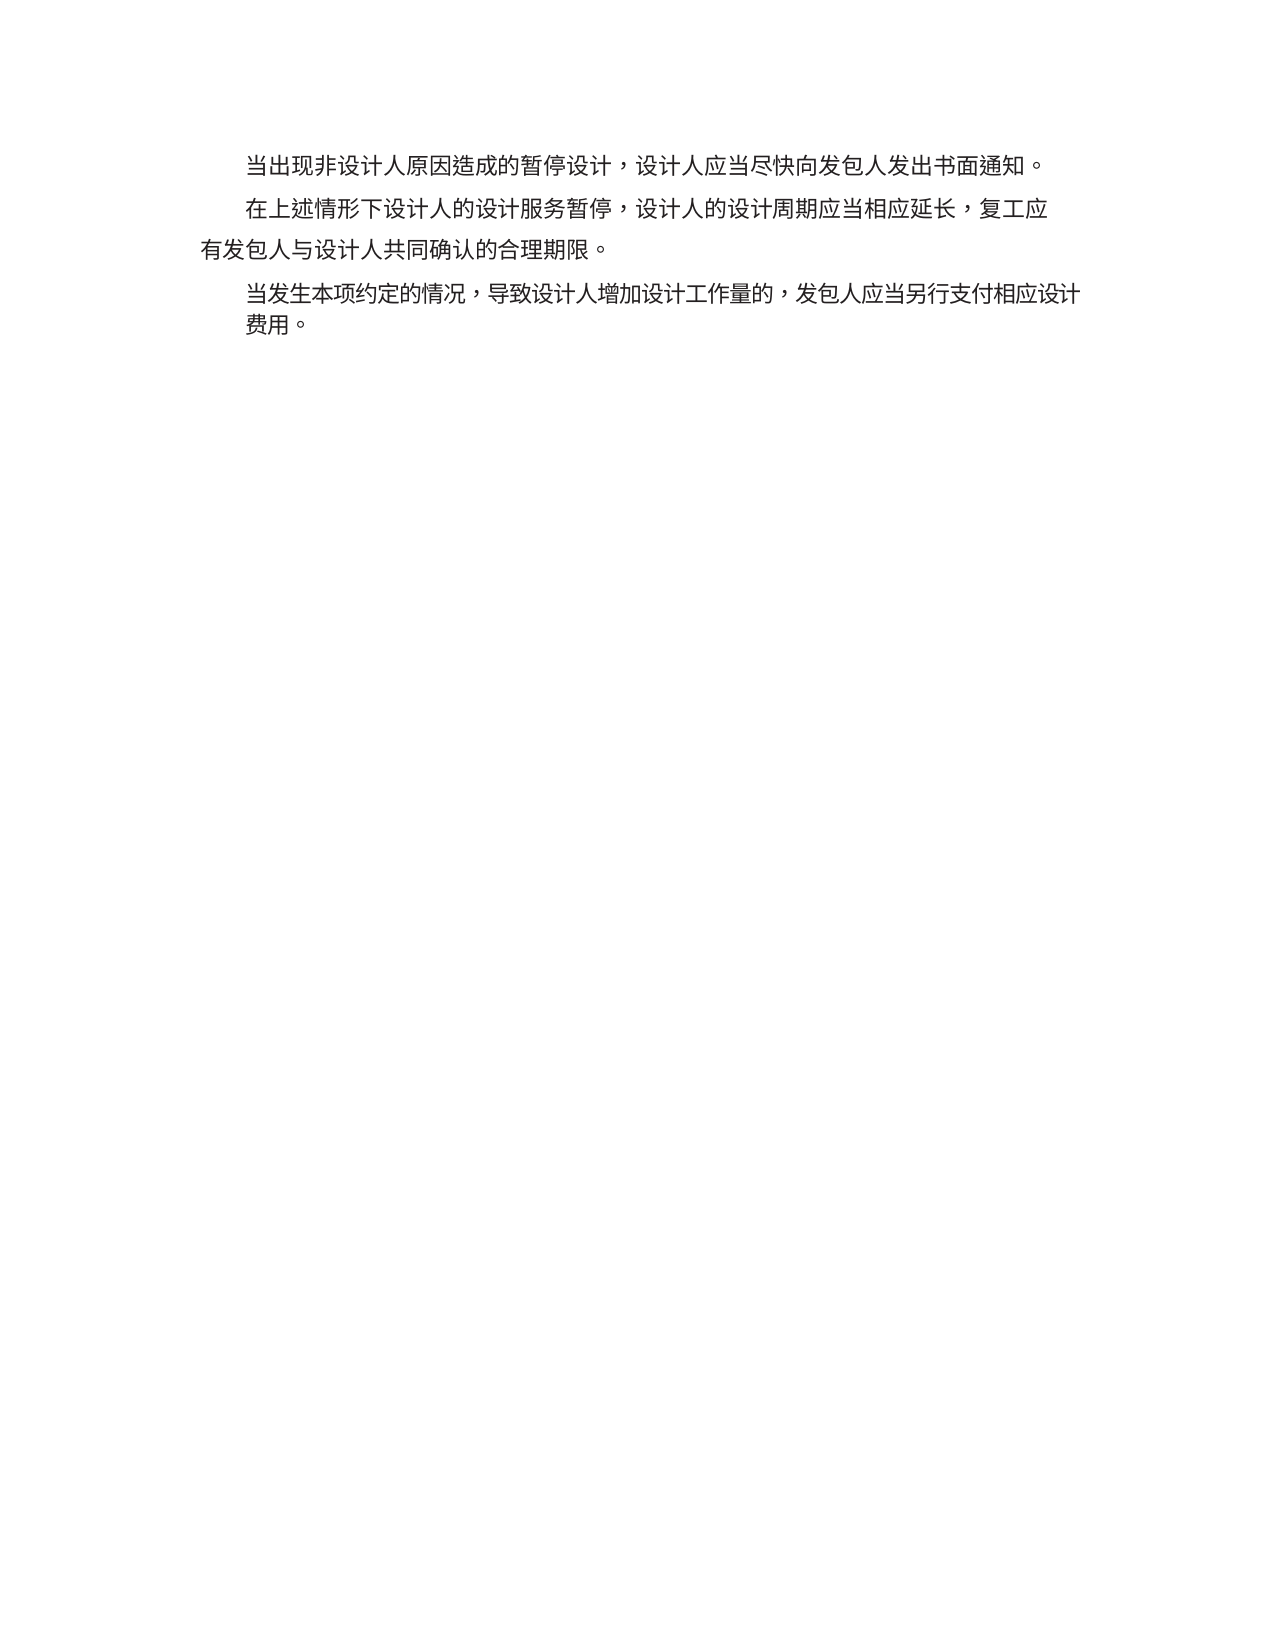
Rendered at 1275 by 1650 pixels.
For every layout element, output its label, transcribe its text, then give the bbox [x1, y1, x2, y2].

text 当出现非设计人原因造成的暂停设计，设计人应当尽快向发包人发出书面通知。 [246, 150, 1087, 181]
text 当发生本项约定的情况，导致设计人增加设计工作量的，发包人应当另行支付相应设计费用。 [246, 278, 1087, 341]
text 在上述情形下设计人的设计服务暂停，设计人的设计周期应当相应延长，复工应有发包人与设计人共同确认的合理期限。 [200, 192, 1065, 265]
